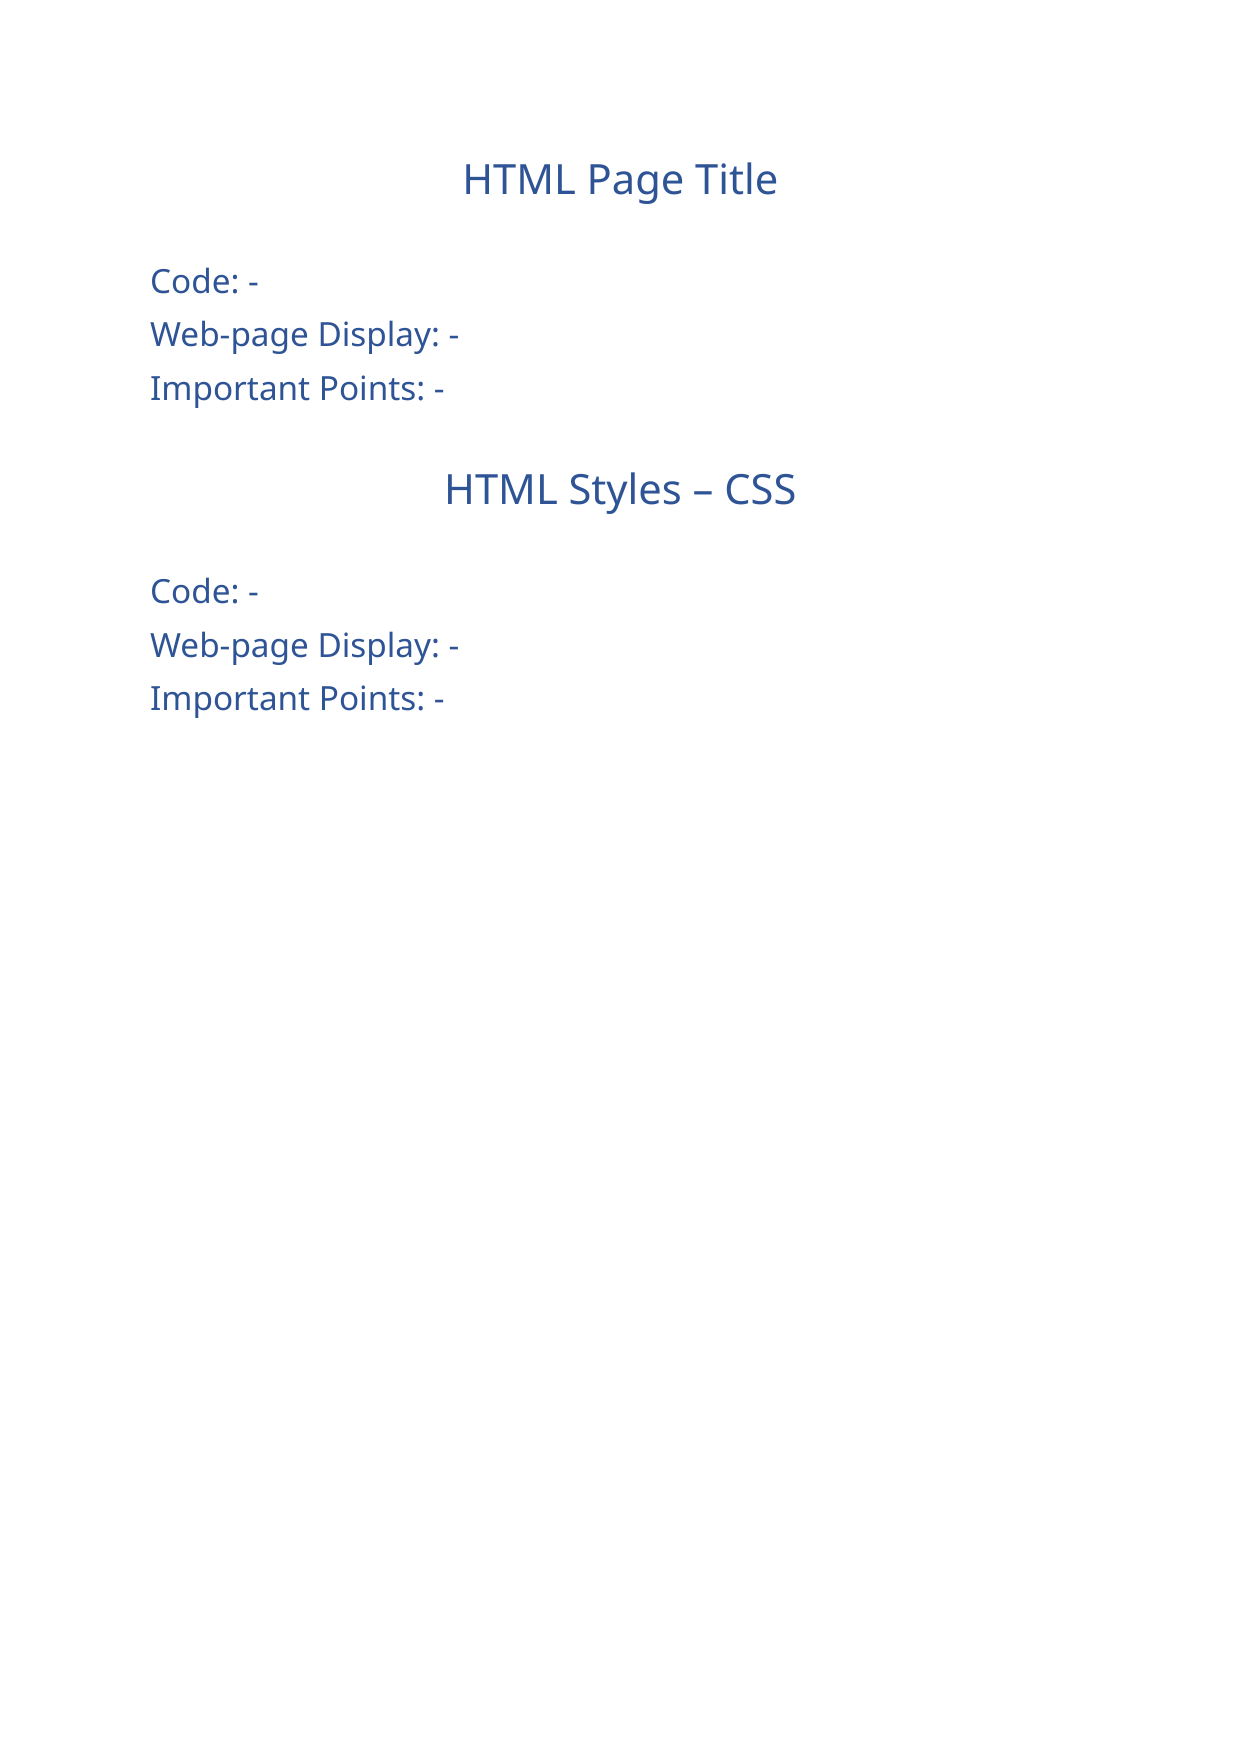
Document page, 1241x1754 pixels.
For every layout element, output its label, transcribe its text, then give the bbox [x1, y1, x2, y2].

text HTML Page Title [150, 150, 1090, 207]
text Code: - [150, 258, 1090, 303]
text Important Points: - [150, 674, 1090, 720]
text Important Points: - [150, 364, 1090, 410]
text HTML Styles – CSS [150, 460, 1090, 517]
text Code: - [150, 568, 1090, 614]
text Web-page Display: - [150, 621, 1090, 667]
text Web-page Display: - [150, 311, 1090, 357]
